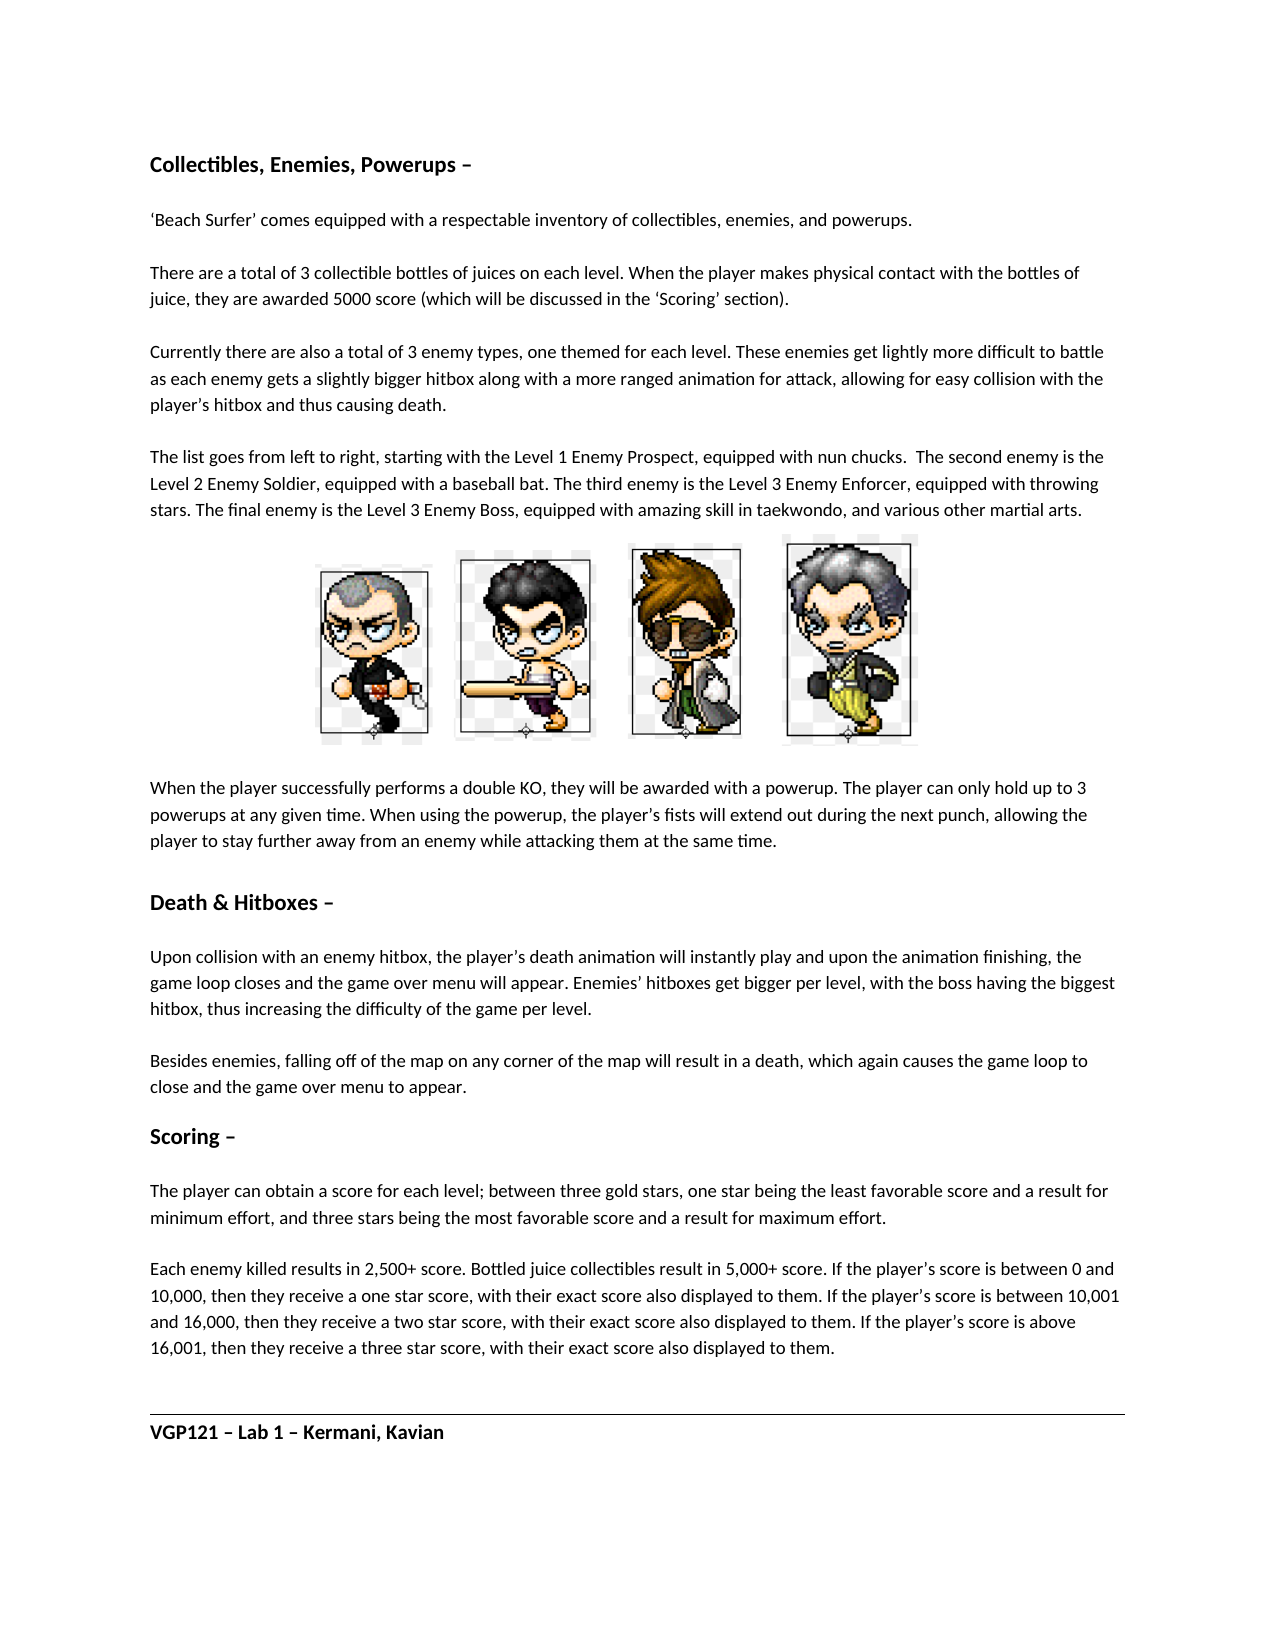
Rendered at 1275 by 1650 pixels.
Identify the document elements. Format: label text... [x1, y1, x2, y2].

text Each enemy killed results in 2,500+ score. Bottled juice collectibles result in 5,000+ score. If the player’s score is between 0 and 10,000, then they receive a one star score, with their exact score also displayed to them. If the player’s score is between 10,001 and 16,000, then they receive a two star score, with their exact score also displayed to them. If the player’s score is above 16,001, then they receive a three star score, with their exact score also displayed to them. [150, 1257, 1125, 1359]
text Besides enemies, falling off of the map on any corner of the map will result in a death, which again causes the game loop to close and the game over menu to appear. [150, 1049, 1125, 1098]
text Collectibles, Enemies, Powerups – [150, 150, 1125, 178]
text Scoring – [150, 1122, 1125, 1151]
text The player can obtain a score for each level; between three gold stars, one star being the least favorable score and a result for minimum effort, and three stars being the most favorable score and a result for maximum effort. [150, 1180, 1125, 1229]
picture [313, 564, 433, 742]
text Currently there are also a total of 3 enemy types, one themed for each level. These enemies get lightly more difficult to battle as each enemy gets a slightly bigger hitbox along with a more ranged animation for attack, allowing for easy collision with the player’s hitbox and thus causing death. [150, 340, 1125, 416]
text There are a total of 3 collectible bottles of juices on each level. When the player makes physical contact with the bottles of juice, they are awarded 5000 score (which will be discussed in the ‘Scoring’ section). [150, 261, 1125, 311]
text Death & Hitboxes – [150, 888, 1125, 916]
text VGP121 – Lab 1 – Kermani, Kavian [150, 1419, 1125, 1445]
text When the player successfully performs a double KO, they will be awarded with a powerup. The player can only hold up to 3 powerups at any given time. When using the powerup, the player’s fists will extend out during the next punch, allowing the player to stay further away from an enemy while attacking them at the same time. [150, 776, 1125, 852]
picture [626, 543, 743, 737]
picture [780, 534, 918, 743]
picture [452, 550, 597, 738]
text ‘Beach Surfer’ comes equipped with a respectable inventory of collectibles, enemies, and powerups. [150, 208, 1125, 231]
text Upon collision with an enemy hitbox, the player’s death animation will instantly play and upon the animation finishing, the game loop closes and the game over menu will appear. Enemies’ hitboxes get bigger per level, with the boss having the biggest hitbox, thus increasing the difficulty of the game per level. [150, 945, 1125, 1021]
text The list goes from left to right, starting with the Level 1 Enemy Prospect, equipped with nun chucks. The second enemy is the Level 2 Enemy Soldier, equipped with a baseball bat. The third enemy is the Level 3 Enemy Enforcer, equipped with throwing stars. The final enemy is the Level 3 Enemy Boss, equipped with amazing skill in taekwondo, and various other martial arts. [150, 446, 1125, 521]
